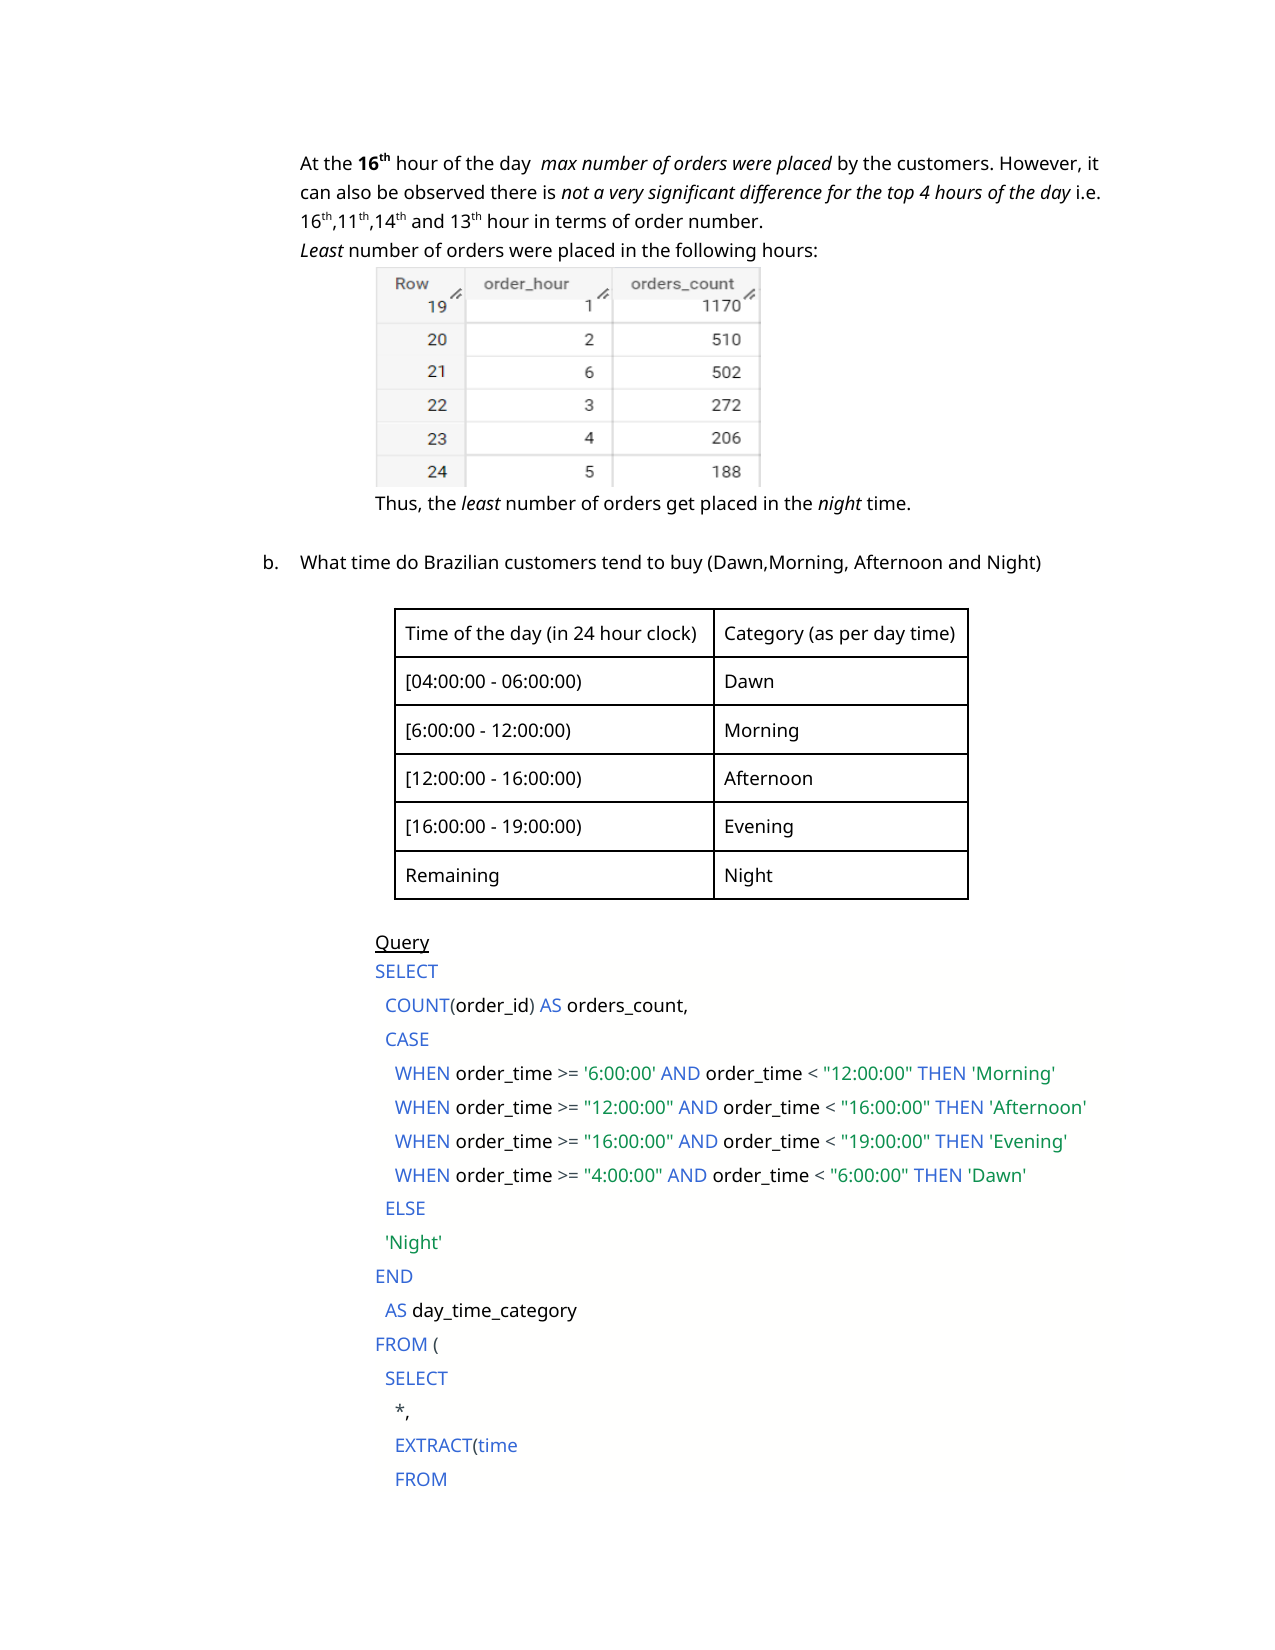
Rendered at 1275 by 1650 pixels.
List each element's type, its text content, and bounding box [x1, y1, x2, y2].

list What time do Brazilian customers tend to buy (Dawn,Morning, Afternoon and Night) [262, 549, 1125, 574]
text Thus, the least number of orders get placed in the night time. [300, 490, 1125, 516]
table_cell [6:00:00 - 12:00:00) [396, 706, 713, 753]
table_cell [12:00:00 - 16:00:00) [396, 755, 713, 801]
text COUNT(order_id) AS orders_count, [375, 993, 1125, 1018]
table_cell Dawn [715, 658, 967, 704]
text At the 16th hour of the day max number of orders were placed by the customers. However, it can also be observed there is not a very significant difference for the top 4 hours of the day i.e. 16th,11th,14th and 13th hour in terms of order number. [300, 150, 1125, 234]
table_cell Afternoon [715, 755, 967, 801]
text AS day_time_category [375, 1297, 1125, 1323]
table_cell Morning [715, 706, 967, 753]
text SELECT [375, 1365, 1125, 1391]
table_cell [04:00:00 - 06:00:00) [396, 658, 713, 704]
text WHEN order_time >= "4:00:00" AND order_time < "6:00:00" THEN 'Dawn' [375, 1162, 1125, 1187]
table_cell Night [715, 852, 967, 898]
text 'Night' [375, 1229, 1125, 1255]
text WHEN order_time >= "12:00:00" AND order_time < "16:00:00" THEN 'Afternoon' [375, 1094, 1125, 1120]
table_cell [16:00:00 - 19:00:00) [396, 803, 713, 850]
text SELECT [375, 959, 1125, 984]
picture [375, 267, 761, 487]
table_cell Evening [715, 803, 967, 850]
text END [375, 1263, 1125, 1289]
table_header Time of the day (in 24 hour clock) [396, 610, 713, 656]
text ELSE [375, 1196, 1125, 1221]
text WHEN order_time >= "16:00:00" AND order_time < "19:00:00" THEN 'Evening' [375, 1128, 1125, 1153]
text FROM ( [375, 1331, 1125, 1357]
text Least number of orders were placed in the following hours: [300, 238, 1125, 263]
text CASE [375, 1026, 1125, 1052]
text Query [375, 929, 1125, 955]
table_cell Remaining [396, 852, 713, 898]
text EXTRACT(time [375, 1433, 1125, 1458]
text *, [375, 1399, 1125, 1424]
table_header Category (as per day time) [715, 610, 967, 656]
text FROM [375, 1467, 1125, 1492]
text WHEN order_time >= '6:00:00' AND order_time < "12:00:00" THEN 'Morning' [375, 1060, 1125, 1086]
